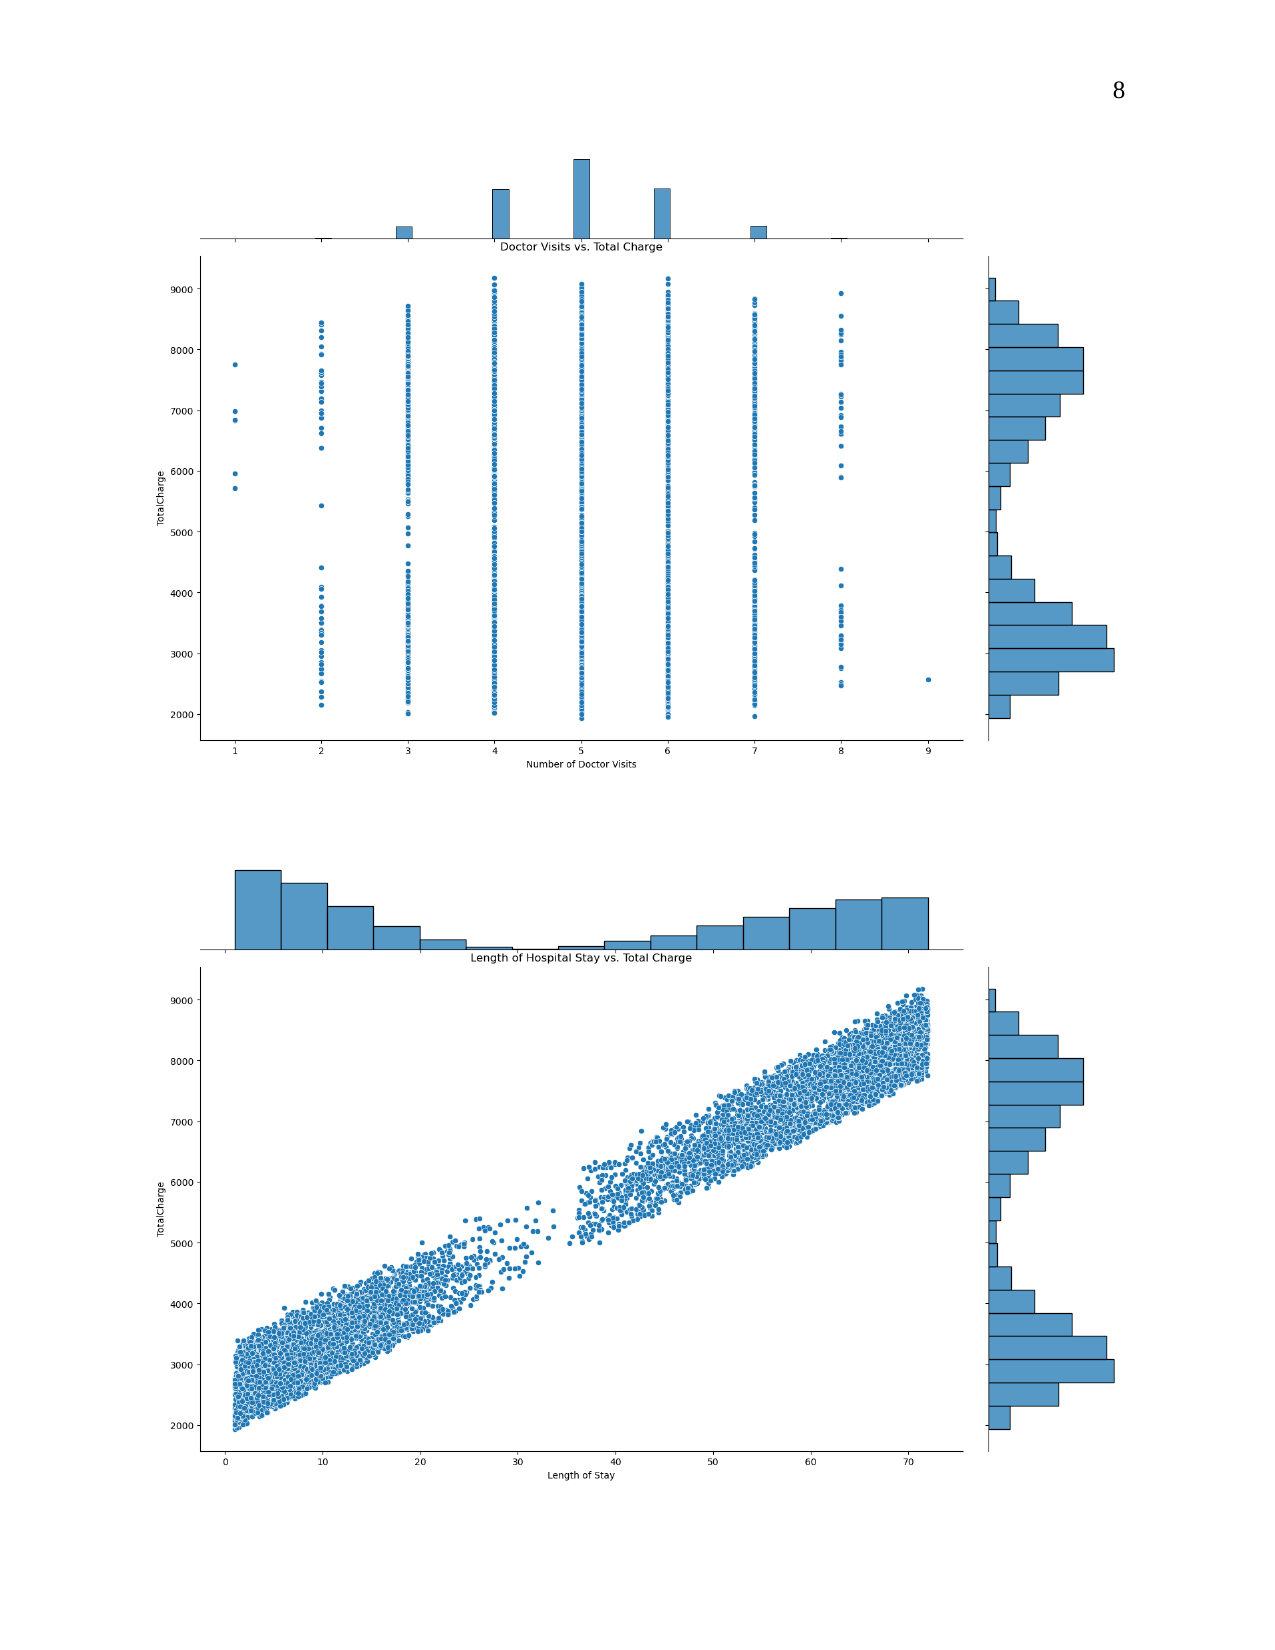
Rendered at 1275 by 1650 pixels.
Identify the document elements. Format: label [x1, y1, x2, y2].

picture [150, 861, 1125, 1486]
picture [150, 150, 1125, 775]
